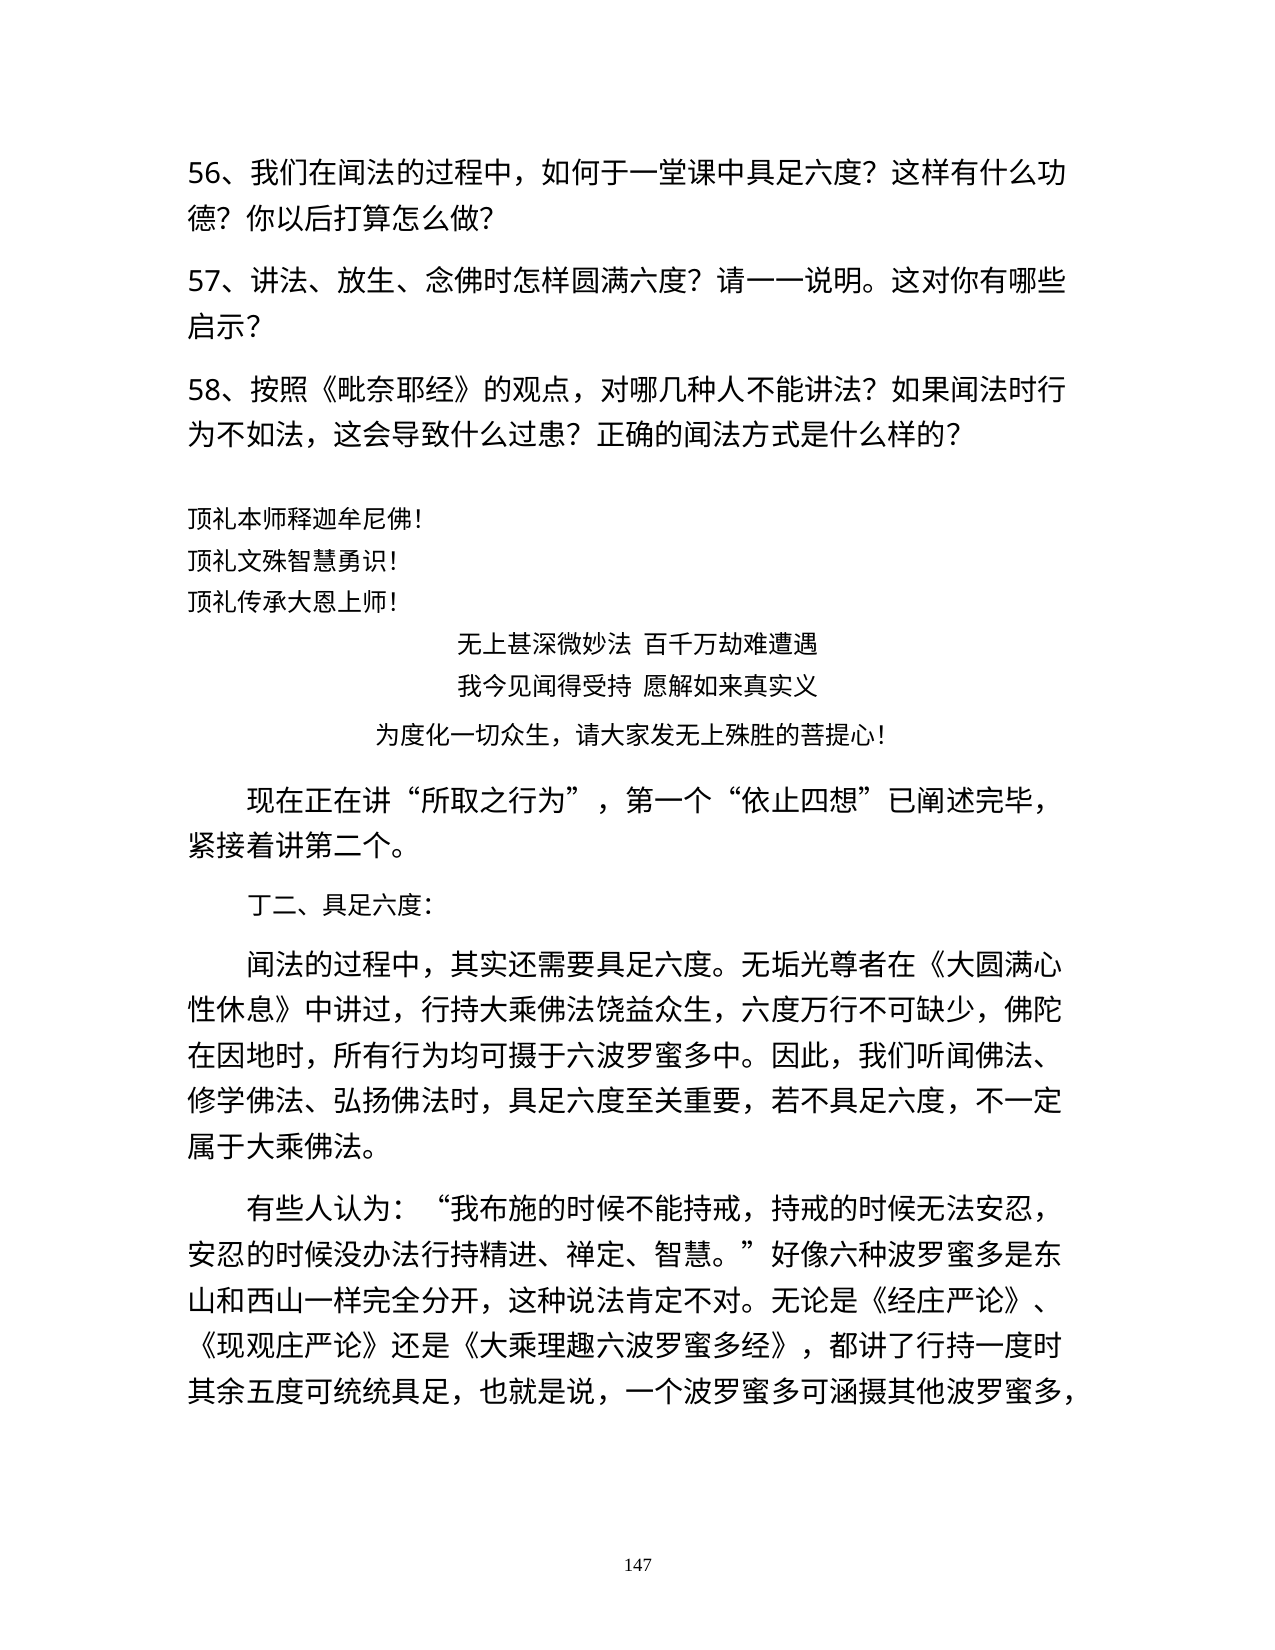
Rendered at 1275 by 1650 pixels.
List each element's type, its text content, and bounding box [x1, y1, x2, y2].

text 闻法的过程中，其实还需要具足六度。无垢光尊者在《大圆满心性休息》中讲过，行持大乘佛法饶益众生，六度万行不可缺少，佛陀在因地时，所有行为均可摄于六波罗蜜多中。因此，我们听闻佛法、修学佛法、弘扬佛法时，具足六度至关重要，若不具足六度，不一定属于大乘佛法。 [187, 941, 1087, 1166]
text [187, 1186, 1087, 1411]
text 56、我们在闻法的过程中，如何于一堂课中具足六度？这样有什么功德？你以后打算怎么做？ [187, 150, 1087, 238]
text 顶礼传承大恩上师！ [187, 578, 1087, 620]
text 57、讲法、放生、念佛时怎样圆满六度？请一一说明。这对你有哪些启示？ [187, 258, 1087, 346]
text 无上甚深微妙法 百千万劫难遭遇 [187, 620, 1087, 662]
text 顶礼文殊智慧勇识！ [187, 537, 1087, 578]
text 顶礼本师释迦牟尼佛！ [187, 495, 1087, 537]
text 58、按照《毗奈耶经》的观点，对哪几种人不能讲法？如果闻法时行为不如法，这会导致什么过患？正确的闻法方式是什么样的？ [187, 366, 1087, 454]
text 现在正在讲“所取之行为”，第一个“依止四想”已阐述完毕，紧接着讲第二个。 [187, 777, 1087, 865]
text 丁二、具足六度： [187, 885, 1087, 922]
text 我今见闻得受持 愿解如来真实义 [187, 662, 1087, 703]
text 为度化一切众生，请大家发无上殊胜的菩提心！ [187, 711, 1087, 752]
